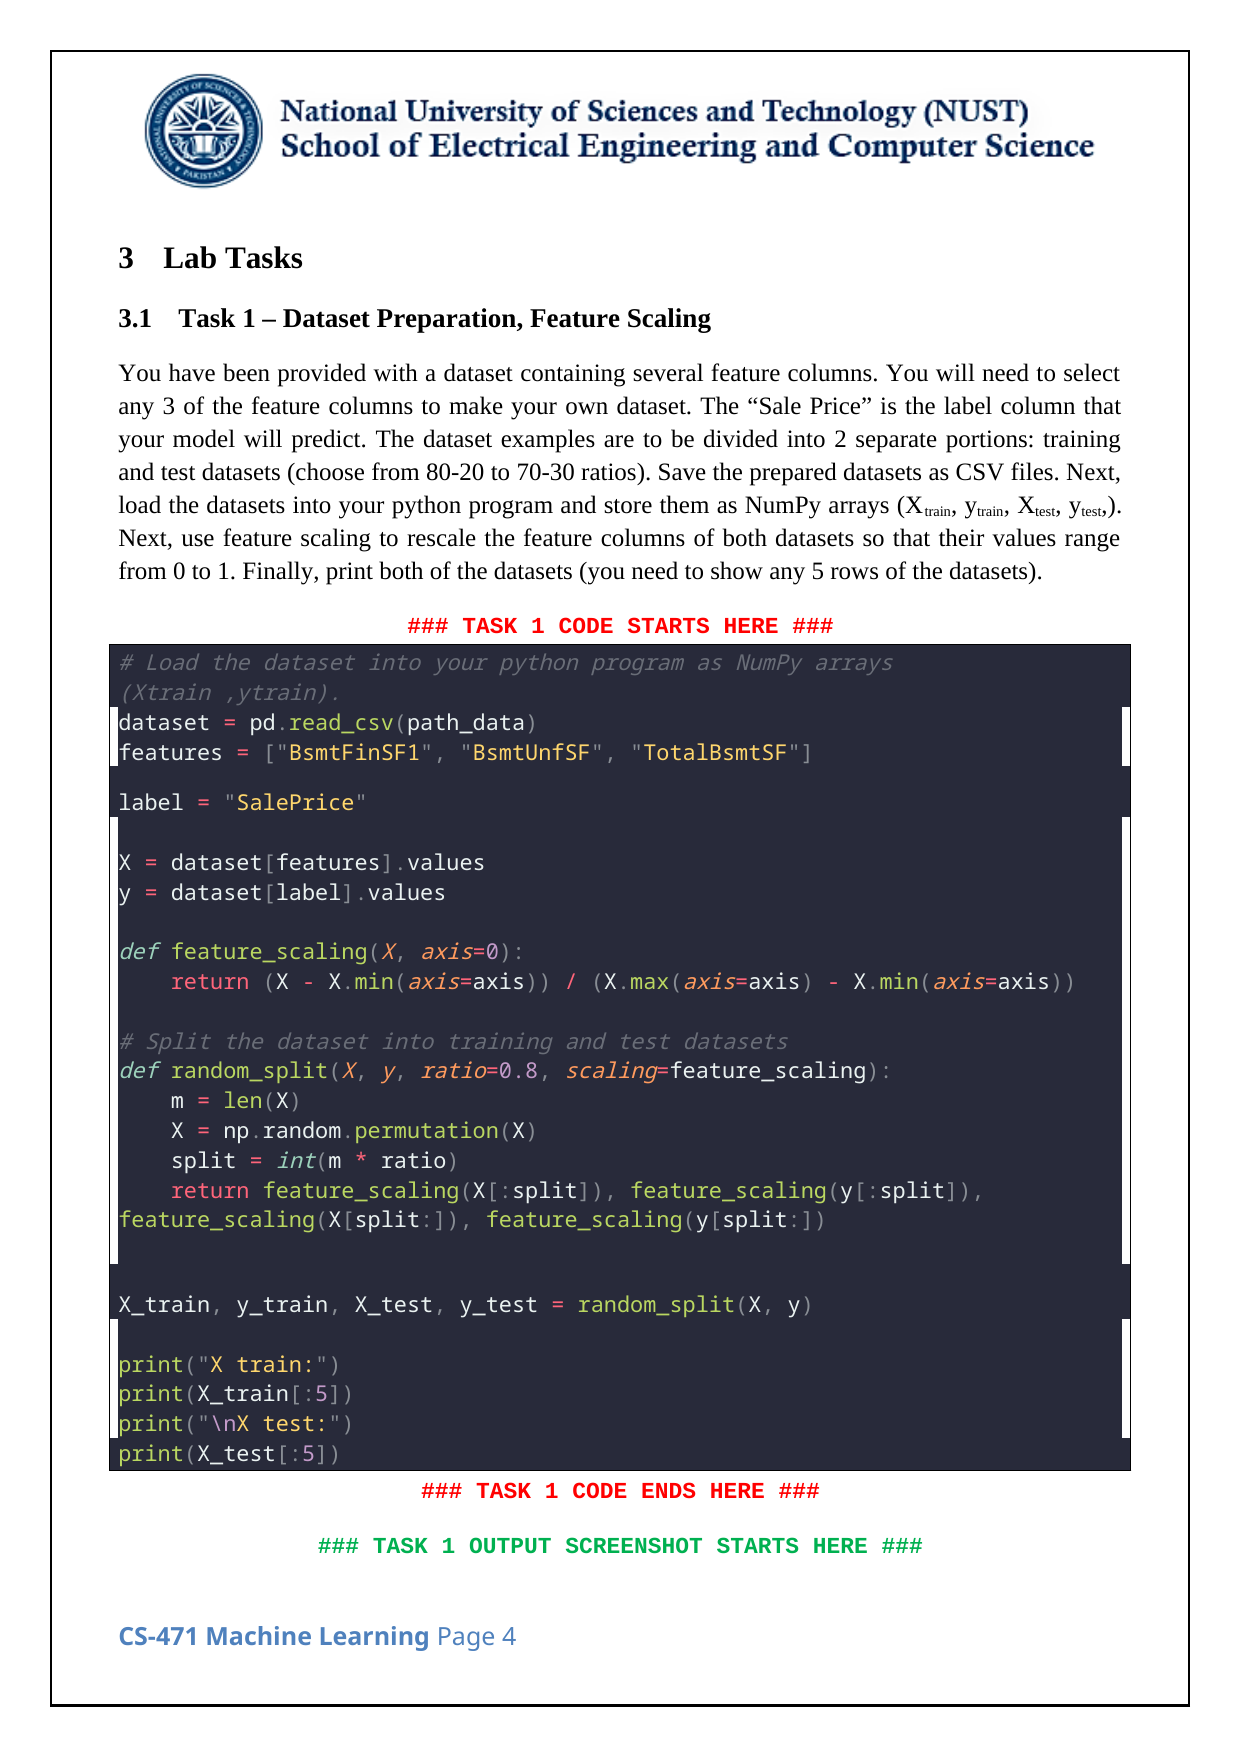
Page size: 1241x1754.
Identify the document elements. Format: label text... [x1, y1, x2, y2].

text return feature_scaling(X[:split]), feature_scaling(y[:split]), feature_scaling(X[split:]), feature_scaling(y[split:]) [118, 1174, 1122, 1234]
text m = len(X) [118, 1085, 1122, 1115]
text X = dataset[features].values [118, 847, 1122, 877]
text print("\nX test:") [118, 1408, 1122, 1435]
text You have been provided with a dataset containing several feature columns. You will need to select any 3 of the feature columns to make your own dataset. The “Sale Price” is the label column that your model will predict. The dataset examples are to be divided into 2 separate portions: training and test datasets (choose from 80-20 to 70-30 ratios). Save the prepared datasets as CSV files. Next, load the datasets into your python program and store them as NumPy arrays (Xtrain, ytrain, Xtest, ytest,). Next, use feature scaling to rescale the feature columns of both datasets so that their values range from 0 to 1. Finally, print both of the datasets (you need to show any 5 rows of the datasets). [118, 358, 1122, 585]
text print("X train:") [118, 1348, 1122, 1378]
text features = ["BsmtFinSF1", "BsmtUnfSF", "TotalBsmtSF"] [118, 737, 1122, 766]
text y = dataset[label].values [118, 877, 1122, 906]
subtitle Task 1 – Dataset Preparation, Feature Scaling [118, 302, 1122, 333]
text split = int(m * ratio) [118, 1145, 1122, 1174]
text # Load the dataset into your python program as NumPy arrays (Xtrain ,ytrain). [110, 645, 1130, 707]
text return (X - X.min(axis=axis)) / (X.max(axis=axis) - X.min(axis=axis)) [118, 966, 1122, 996]
text ### TASK 1 CODE STARTS HERE ### [118, 614, 1122, 640]
picture [132, 68, 1108, 199]
text def random_split(X, y, ratio=0.8, scaling=feature_scaling): [118, 1055, 1122, 1085]
text label = "SalePrice" [110, 784, 1130, 817]
text print(X_train[:5]) [118, 1378, 1122, 1408]
text print(X_test[:5]) [110, 1435, 1130, 1470]
text dataset = pd.read_csv(path_data) [118, 707, 1122, 737]
text def feature_scaling(X, axis=0): [118, 936, 1122, 966]
text ### TASK 1 CODE ENDS HERE ### [118, 1479, 1122, 1505]
subtitle Lab Tasks [118, 239, 1122, 276]
text X = np.random.permutation(X) [118, 1115, 1122, 1145]
text # Split the dataset into training and test datasets [118, 1026, 1122, 1055]
text X_train, y_train, X_test, y_test = random_split(X, y) [110, 1286, 1130, 1319]
text ### TASK 1 OUTPUT SCREENSHOT STARTS HERE ### [118, 1534, 1122, 1560]
